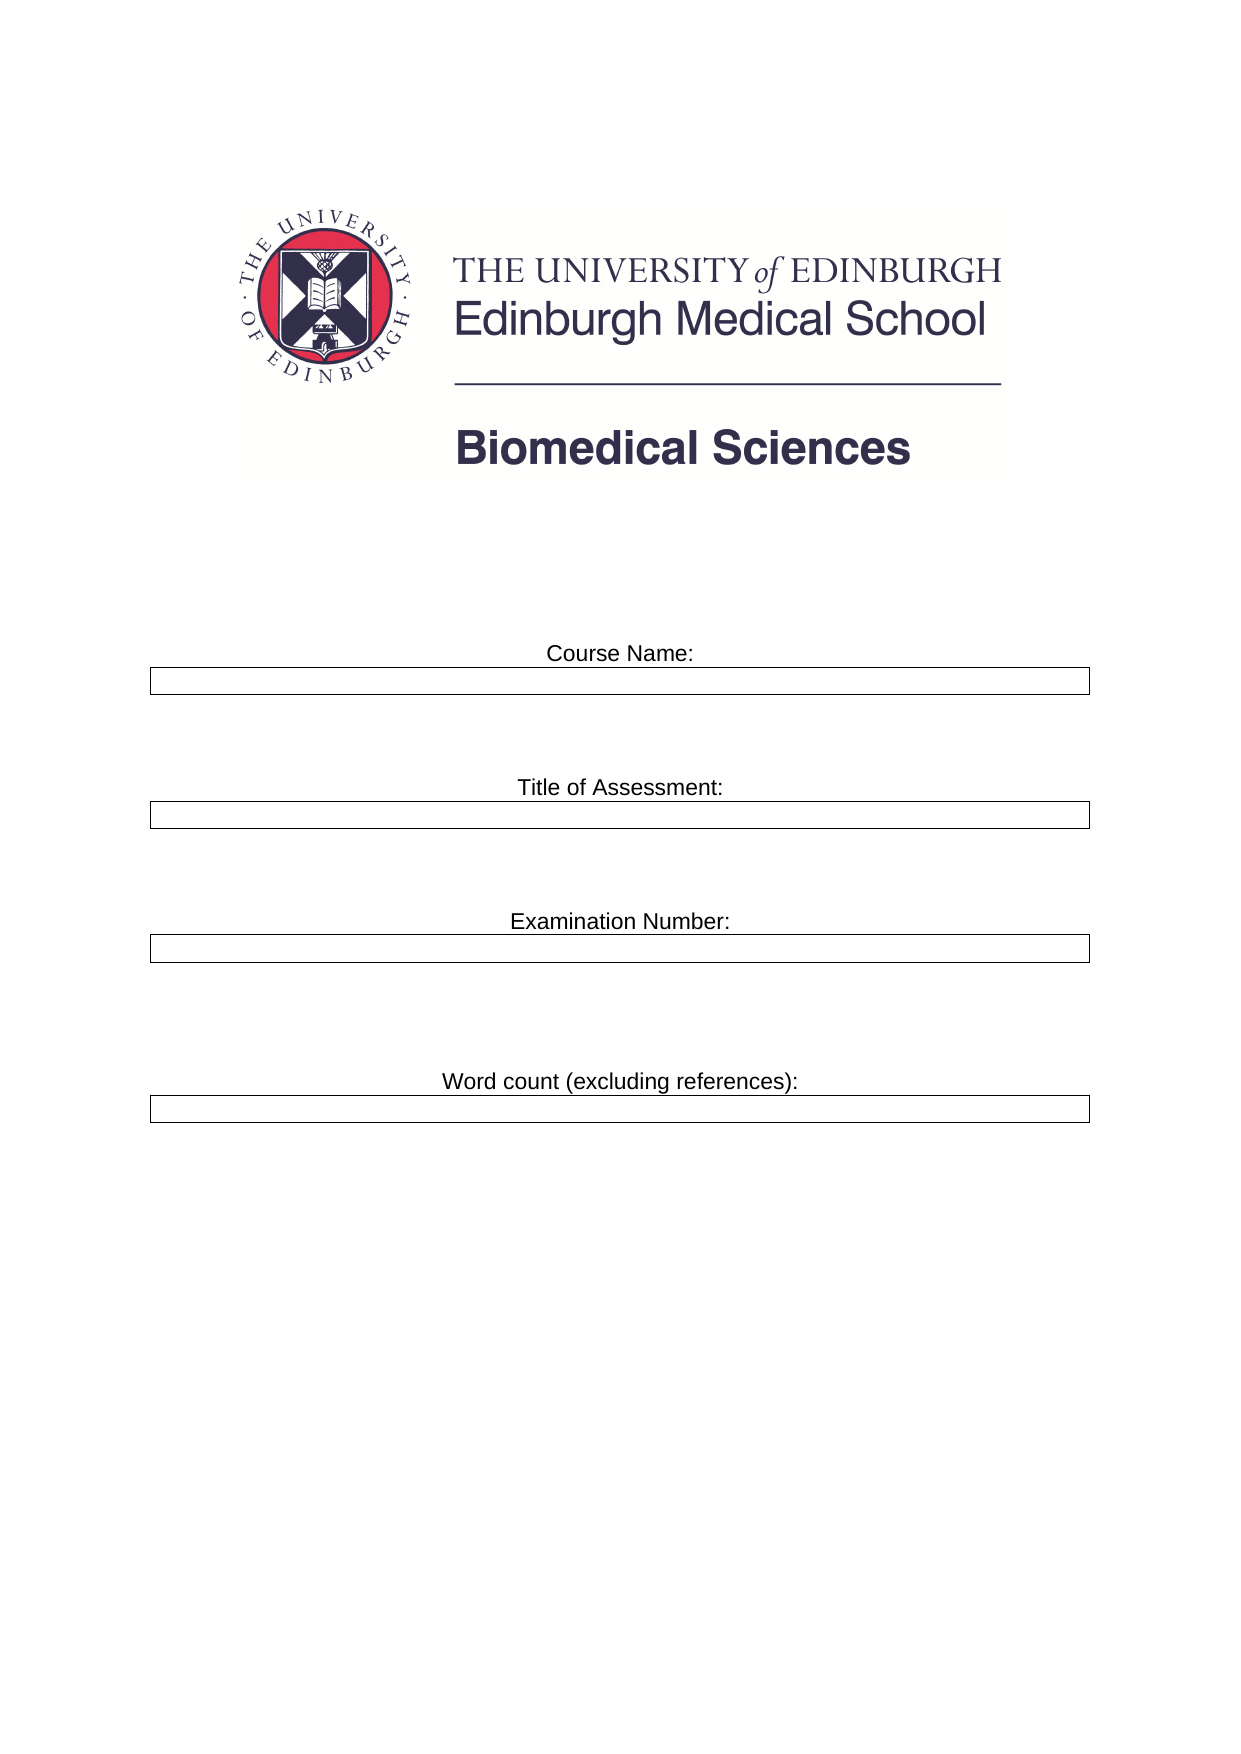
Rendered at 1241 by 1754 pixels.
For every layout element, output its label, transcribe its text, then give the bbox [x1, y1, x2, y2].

text Examination Number: [150, 908, 1090, 934]
text Course Name: [150, 640, 1090, 667]
table_header [151, 935, 1089, 962]
table_header [151, 668, 1089, 694]
table_header [151, 802, 1089, 828]
picture [229, 202, 1011, 483]
table_header [151, 1096, 1089, 1122]
text Word count (excluding references): [150, 1068, 1090, 1094]
text Title of Assessment: [150, 774, 1090, 801]
